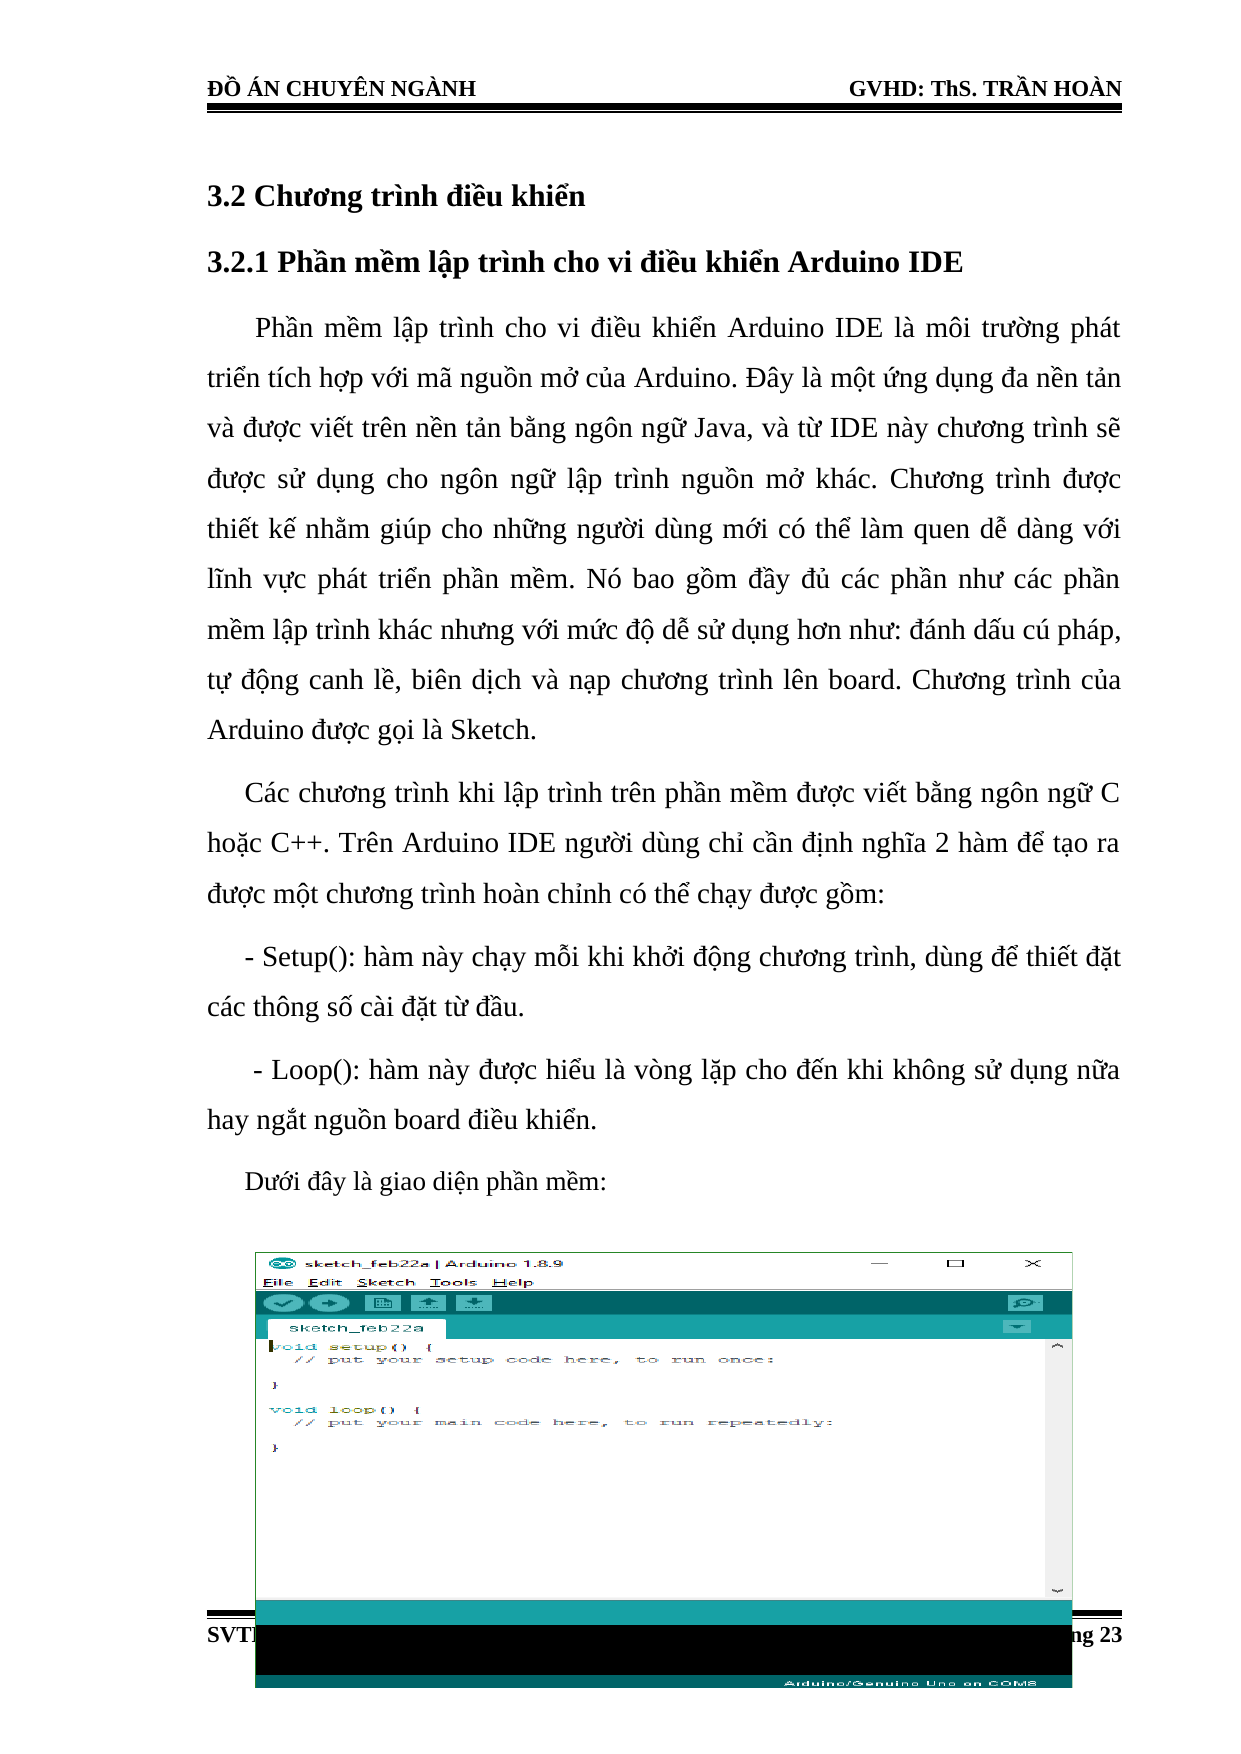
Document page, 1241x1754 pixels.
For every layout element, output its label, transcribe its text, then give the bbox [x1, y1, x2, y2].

picture [253, 1252, 1073, 1687]
subtitle 3.2.1 Phần mềm lập trình cho vi điều khiển Arduino IDE [207, 243, 1122, 279]
text - Setup(): hàm này chạy mỗi khi khởi động chương trình, dùng để thiết đặt các thông số cài đặt từ đầu. [207, 939, 1122, 1022]
subtitle 3.2 Chương trình điều khiển [207, 177, 1122, 213]
text Dưới đây là giao diện phần mềm: [207, 1165, 1122, 1196]
text - Loop(): hàm này được hiểu là vòng lặp cho đến khi không sử dụng nữa hay ngắt nguồn board điều khiển. [207, 1052, 1122, 1136]
text Các chương trình khi lập trình trên phần mềm được viết bằng ngôn ngữ C hoặc C++. Trên Arduino IDE người dùng chỉ cần định nghĩa 2 hàm để tạo ra được một chương trình hoàn chỉnh có thể chạy được gồm: [207, 775, 1122, 909]
text Phần mềm lập trình cho vi điều khiển Arduino IDE là môi trường phát triển tích hợp với mã nguồn mở của Arduino. Đây là một ứng dụng đa nền tản và được viết trên nền tản bằng ngôn ngữ Java, và từ IDE này chương trình sẽ được sử dụng cho ngôn ngữ lập trình nguồn mở khác. Chương trình được thiết kế nhằm giúp cho những người dùng mới có thể làm quen dễ dàng với lĩnh vực phát triển phần mềm. Nó bao gồm đầy đủ các phần như các phần mềm lập trình khác nhưng với mức độ dễ sử dụng hơn như: đánh dấu cú pháp, tự động canh lề, biên dịch và nạp chương trình lên board. Chương trình của Arduino được gọi là Sketch. [207, 310, 1122, 746]
